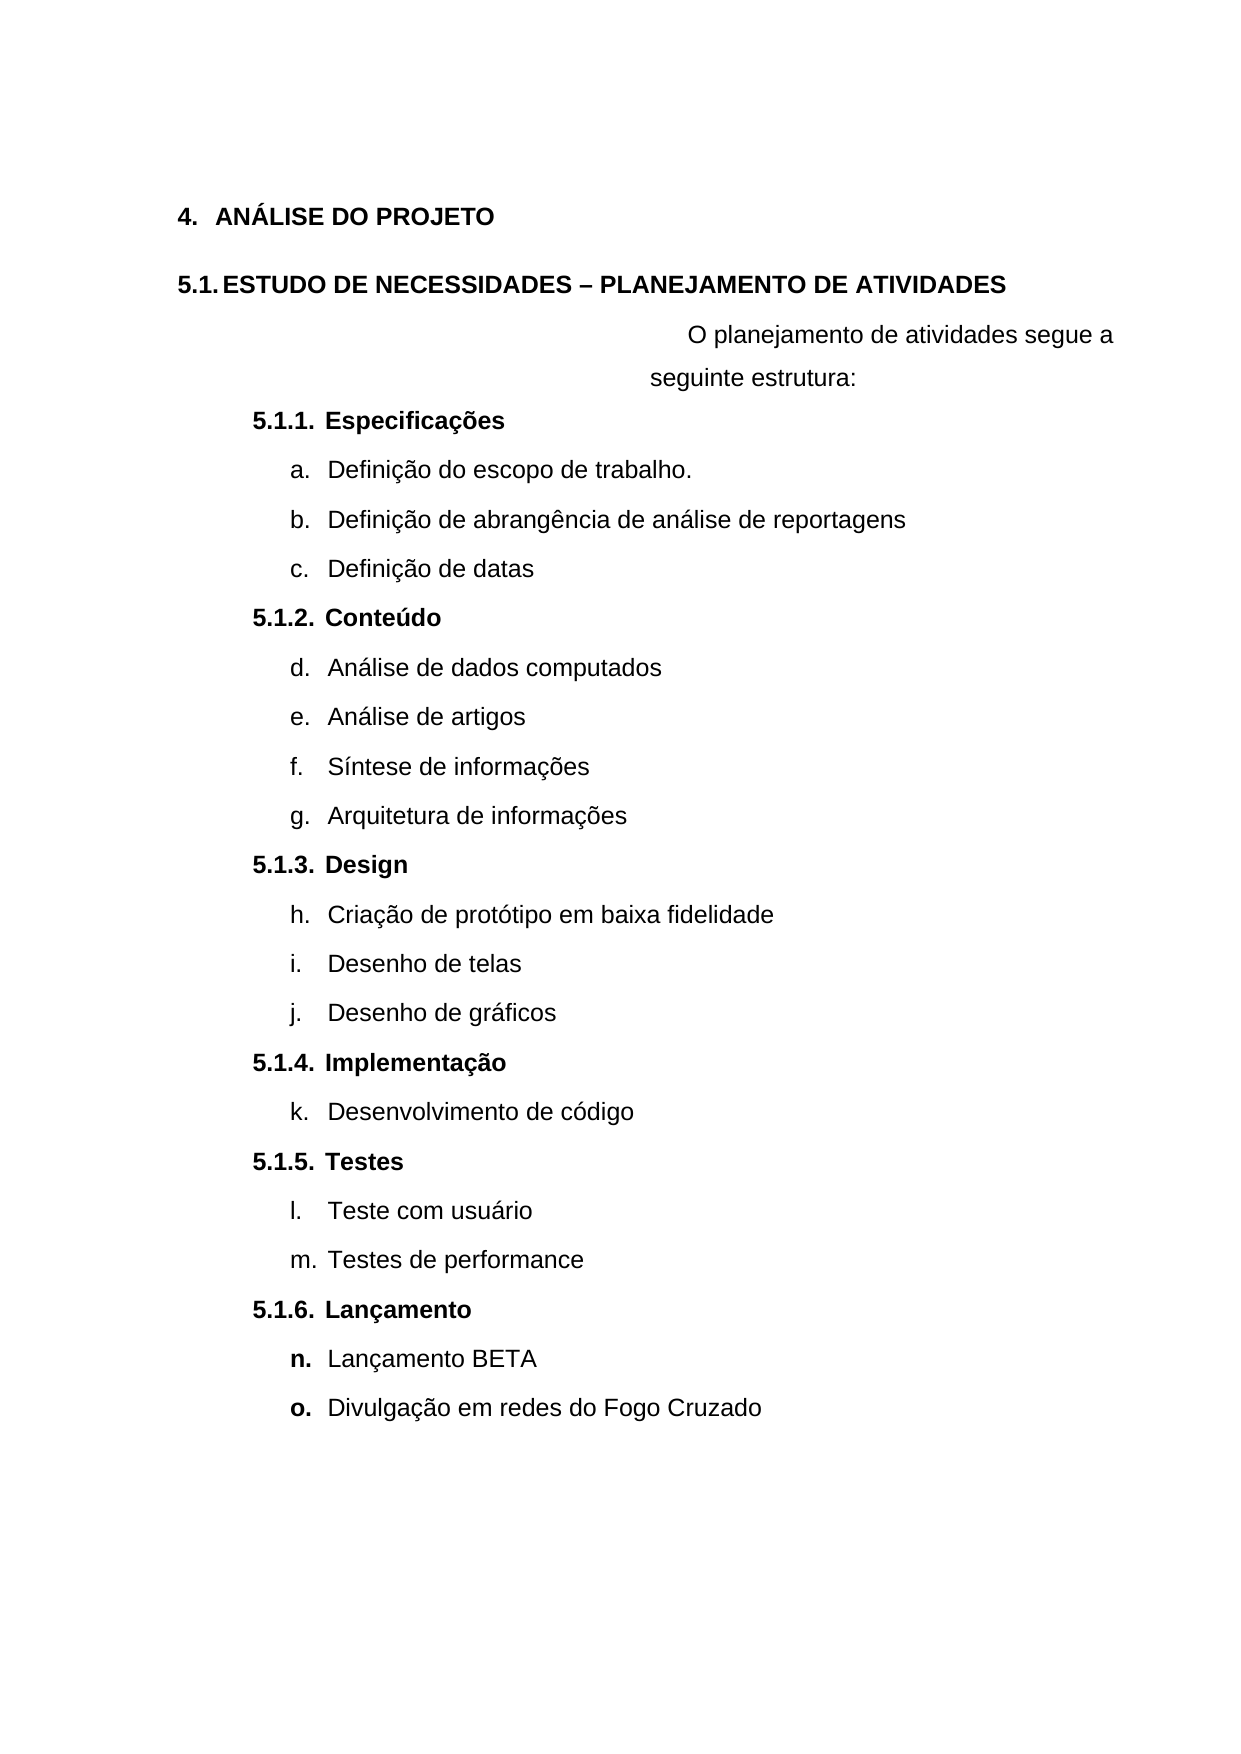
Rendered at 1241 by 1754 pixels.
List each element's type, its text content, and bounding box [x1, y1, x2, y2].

subtitle Lançamento [252, 1295, 1122, 1323]
list Divulgação em redes do Fogo Cruzado [290, 1393, 1122, 1422]
list Desenho de gráficos [290, 998, 1122, 1027]
list Análise de dados computados [290, 653, 1122, 682]
list Definição de abrangência de análise de reportagens [290, 505, 1122, 533]
text O planejamento de atividades segue a seguinte estrutura: [650, 320, 1122, 392]
list Teste com usuário [290, 1196, 1122, 1225]
subtitle Testes [252, 1147, 1122, 1175]
list Análise de artigos [290, 702, 1122, 731]
subtitle ANÁLISE DO PROJETO [177, 202, 1122, 231]
list Definição do escopo de trabalho. [290, 455, 1122, 484]
list Definição de datas [290, 554, 1122, 583]
subtitle Design [252, 850, 1122, 879]
list Arquitetura de informações [290, 801, 1122, 830]
subtitle Conteúdo [252, 603, 1122, 632]
list Criação de protótipo em baixa fidelidade [290, 900, 1122, 928]
list Testes de performance [290, 1245, 1122, 1274]
subtitle Implementação [252, 1048, 1122, 1077]
list Desenho de telas [290, 949, 1122, 978]
subtitle ESTUDO DE NECESSIDADES – PLANEJAMENTO DE ATIVIDADES [177, 270, 1122, 299]
subtitle Especificações [252, 406, 1122, 435]
list Lançamento BETA [290, 1344, 1122, 1373]
list Síntese de informações [290, 752, 1122, 780]
list Desenvolvimento de código [290, 1097, 1122, 1126]
